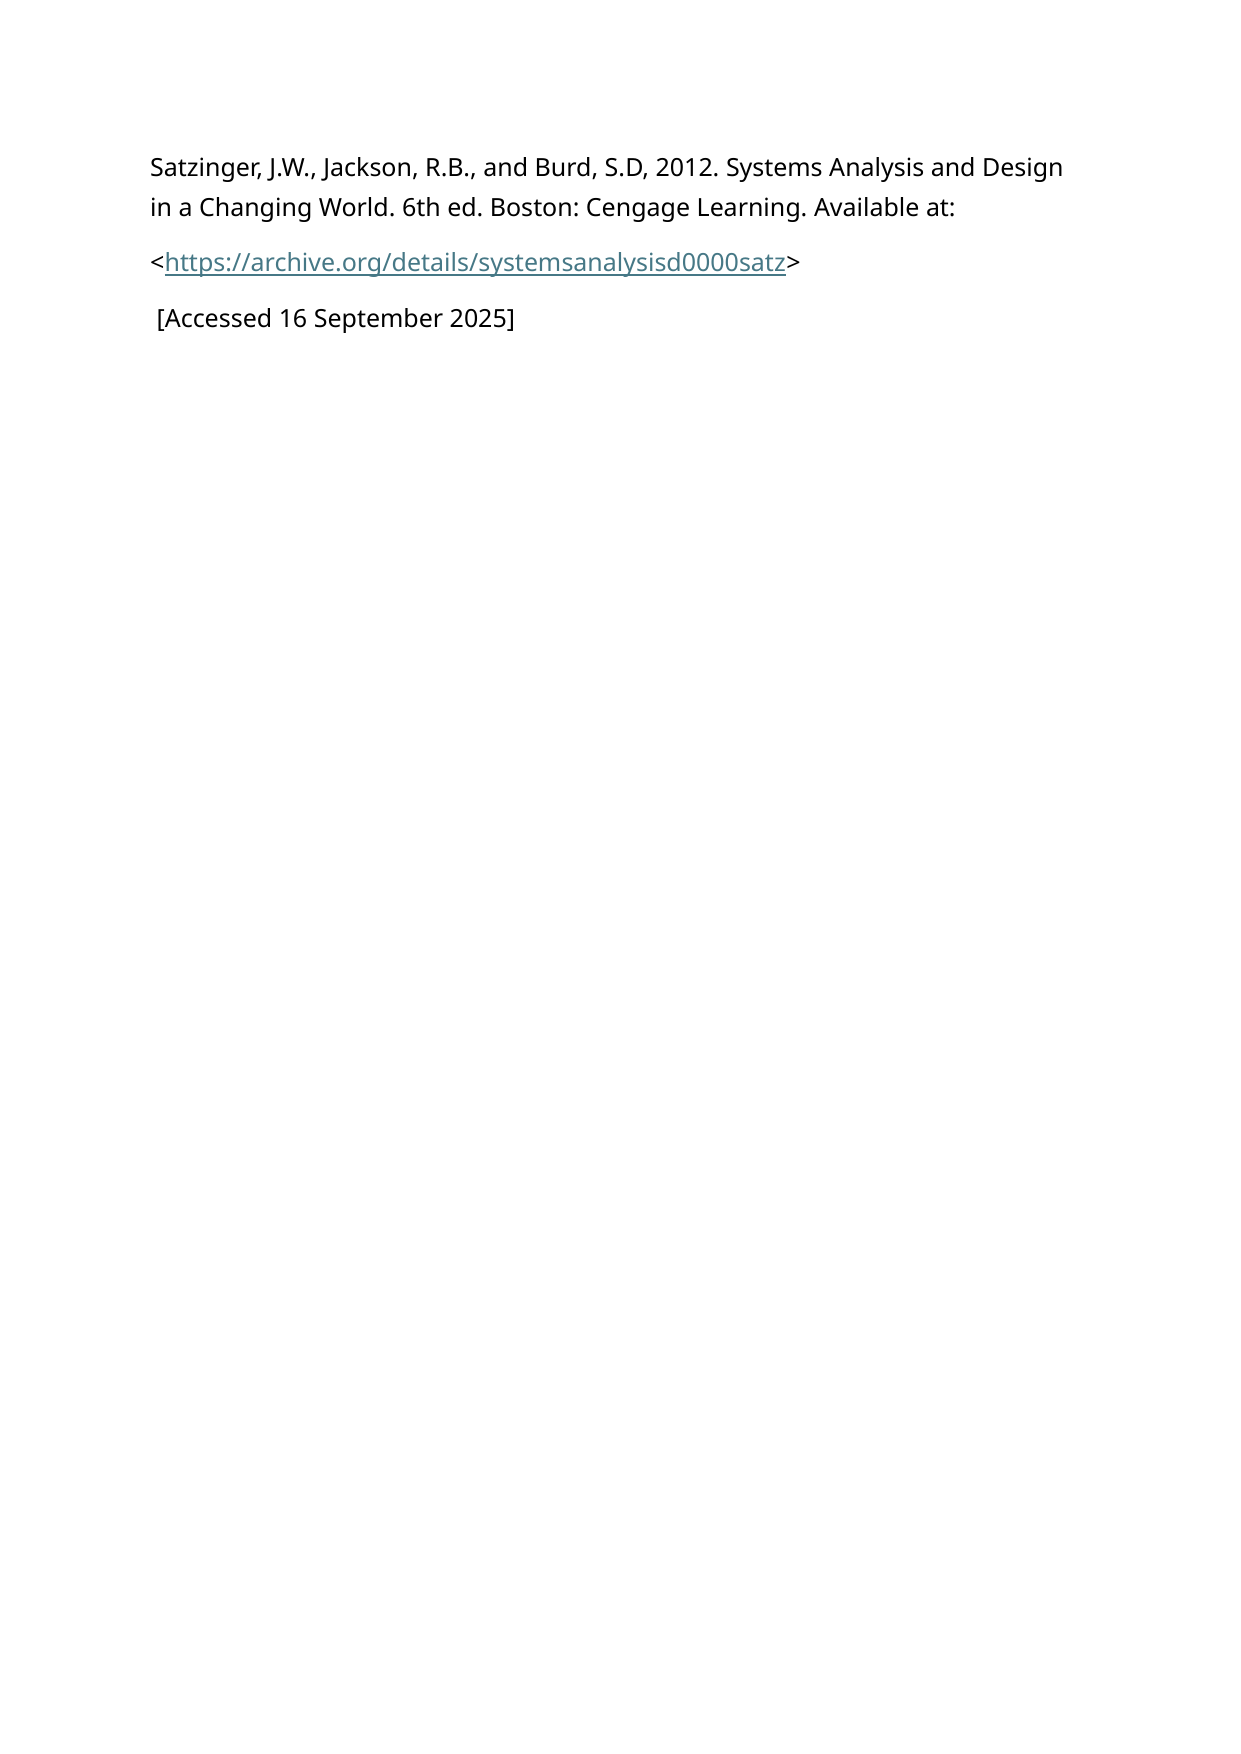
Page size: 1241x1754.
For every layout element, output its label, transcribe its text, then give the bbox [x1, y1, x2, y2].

text [Accessed 16 September 2025] [150, 301, 1090, 335]
text Satzinger, J.W., Jackson, R.B., and Burd, S.D, 2012. Systems Analysis and Design in a Changing World. 6th ed. Boston: Cengage Learning. Available at: [150, 150, 1090, 223]
text <https://archive.org/details/systemsanalysisd0000satz> [150, 245, 1090, 279]
